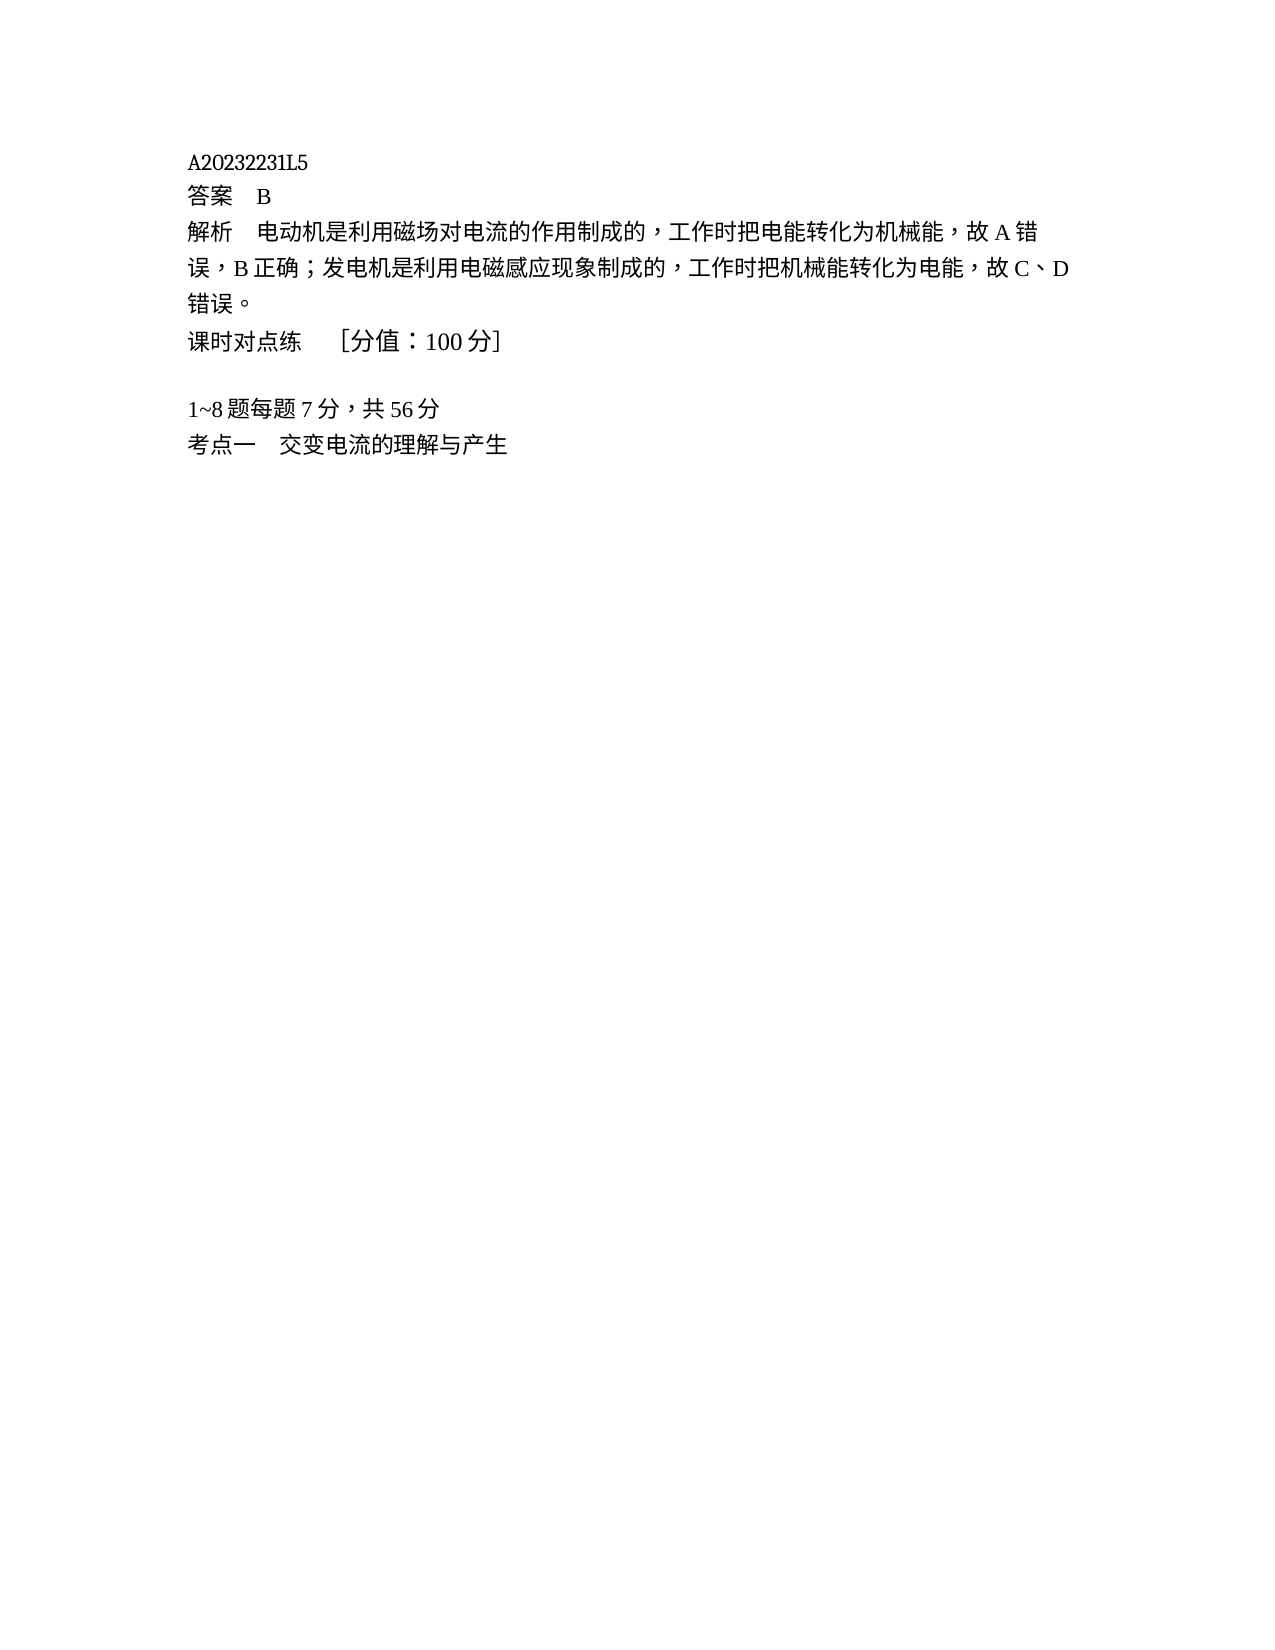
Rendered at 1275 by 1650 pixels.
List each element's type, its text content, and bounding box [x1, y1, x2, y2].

text 1~8题每题7分，共56分 [187, 393, 1087, 424]
text 课时对点练 ［分值：100分］ [187, 324, 1087, 358]
text 考点一 交变电流的理解与产生 [187, 429, 1087, 461]
text 解析 电动机是利用磁场对电流的作用制成的，工作时把电能转化为机械能，故A错误，B正确；发电机是利用电磁感应现象制成的，工作时把机械能转化为电能，故C、D错误。 [187, 216, 1087, 319]
text 答案 B [187, 180, 1087, 211]
text A20232231L5 [187, 150, 1087, 176]
